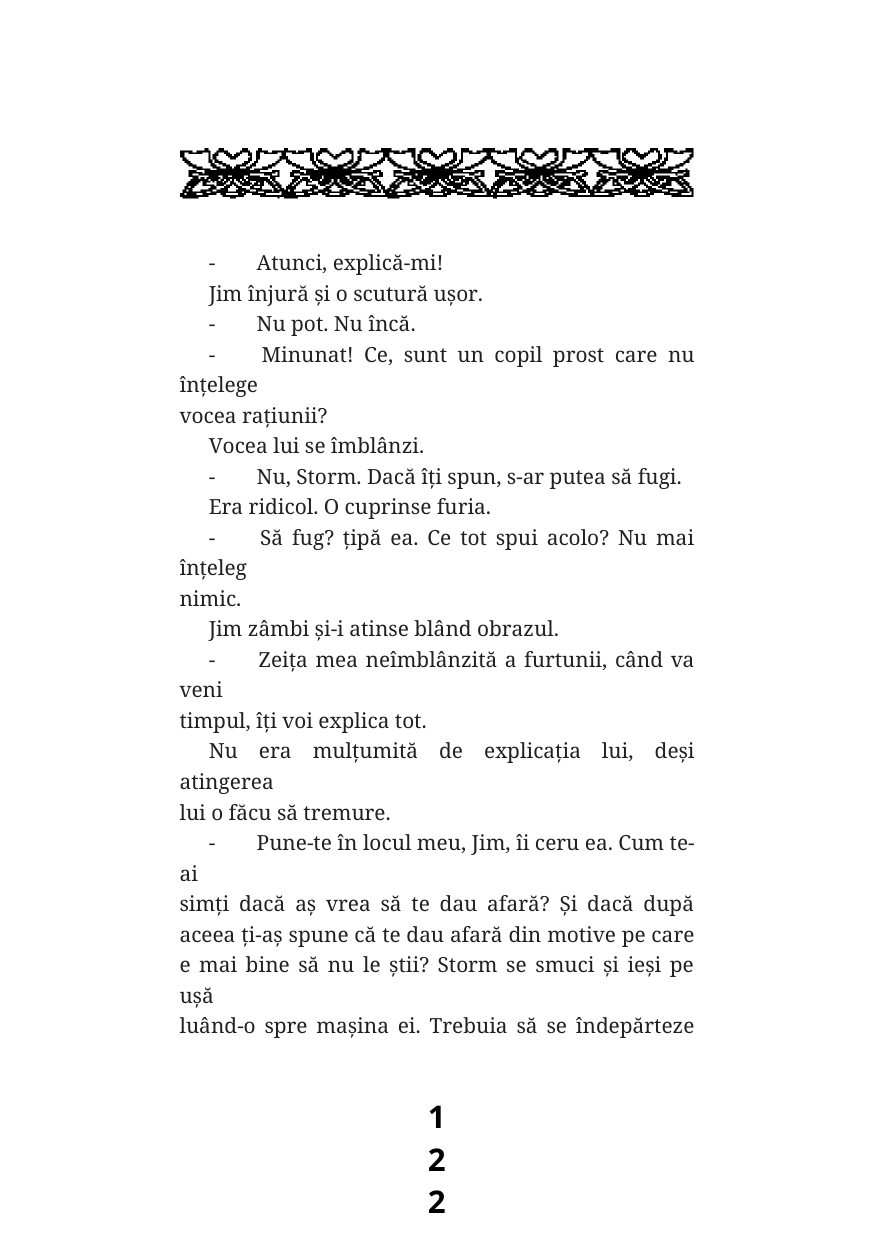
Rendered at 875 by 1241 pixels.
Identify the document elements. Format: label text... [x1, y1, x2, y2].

text Jim înjură şi o scutură uşor. [179, 277, 697, 307]
list Minunat! Ce, sunt un copil prost care nu înţelege vocea raţiunii? [179, 338, 695, 429]
text Era ridicol. O cuprinse furia. [179, 490, 697, 521]
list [179, 826, 695, 1040]
list Atunci, explică-mi! [179, 246, 697, 277]
picture [180, 148, 694, 199]
text Jim zâmbi şi-i atinse blând obrazul. [179, 612, 697, 643]
list Să fug? ţipă ea. Ce tot spui acolo? Nu mai înţeleg nimic. [179, 521, 695, 612]
text Nu era mulţumită de explicaţia lui, deşi atingerea lui o făcu să tremure. [179, 734, 695, 826]
list Zeiţa mea neîmblânzită a furtunii, când va veni timpul, îţi voi explica tot. [179, 643, 695, 734]
text Vocea lui se îmblânzi. [179, 429, 697, 460]
list Nu, Storm. Dacă îţi spun, s-ar putea să fugi. [179, 460, 697, 490]
list Nu pot. Nu încă. [179, 307, 697, 338]
